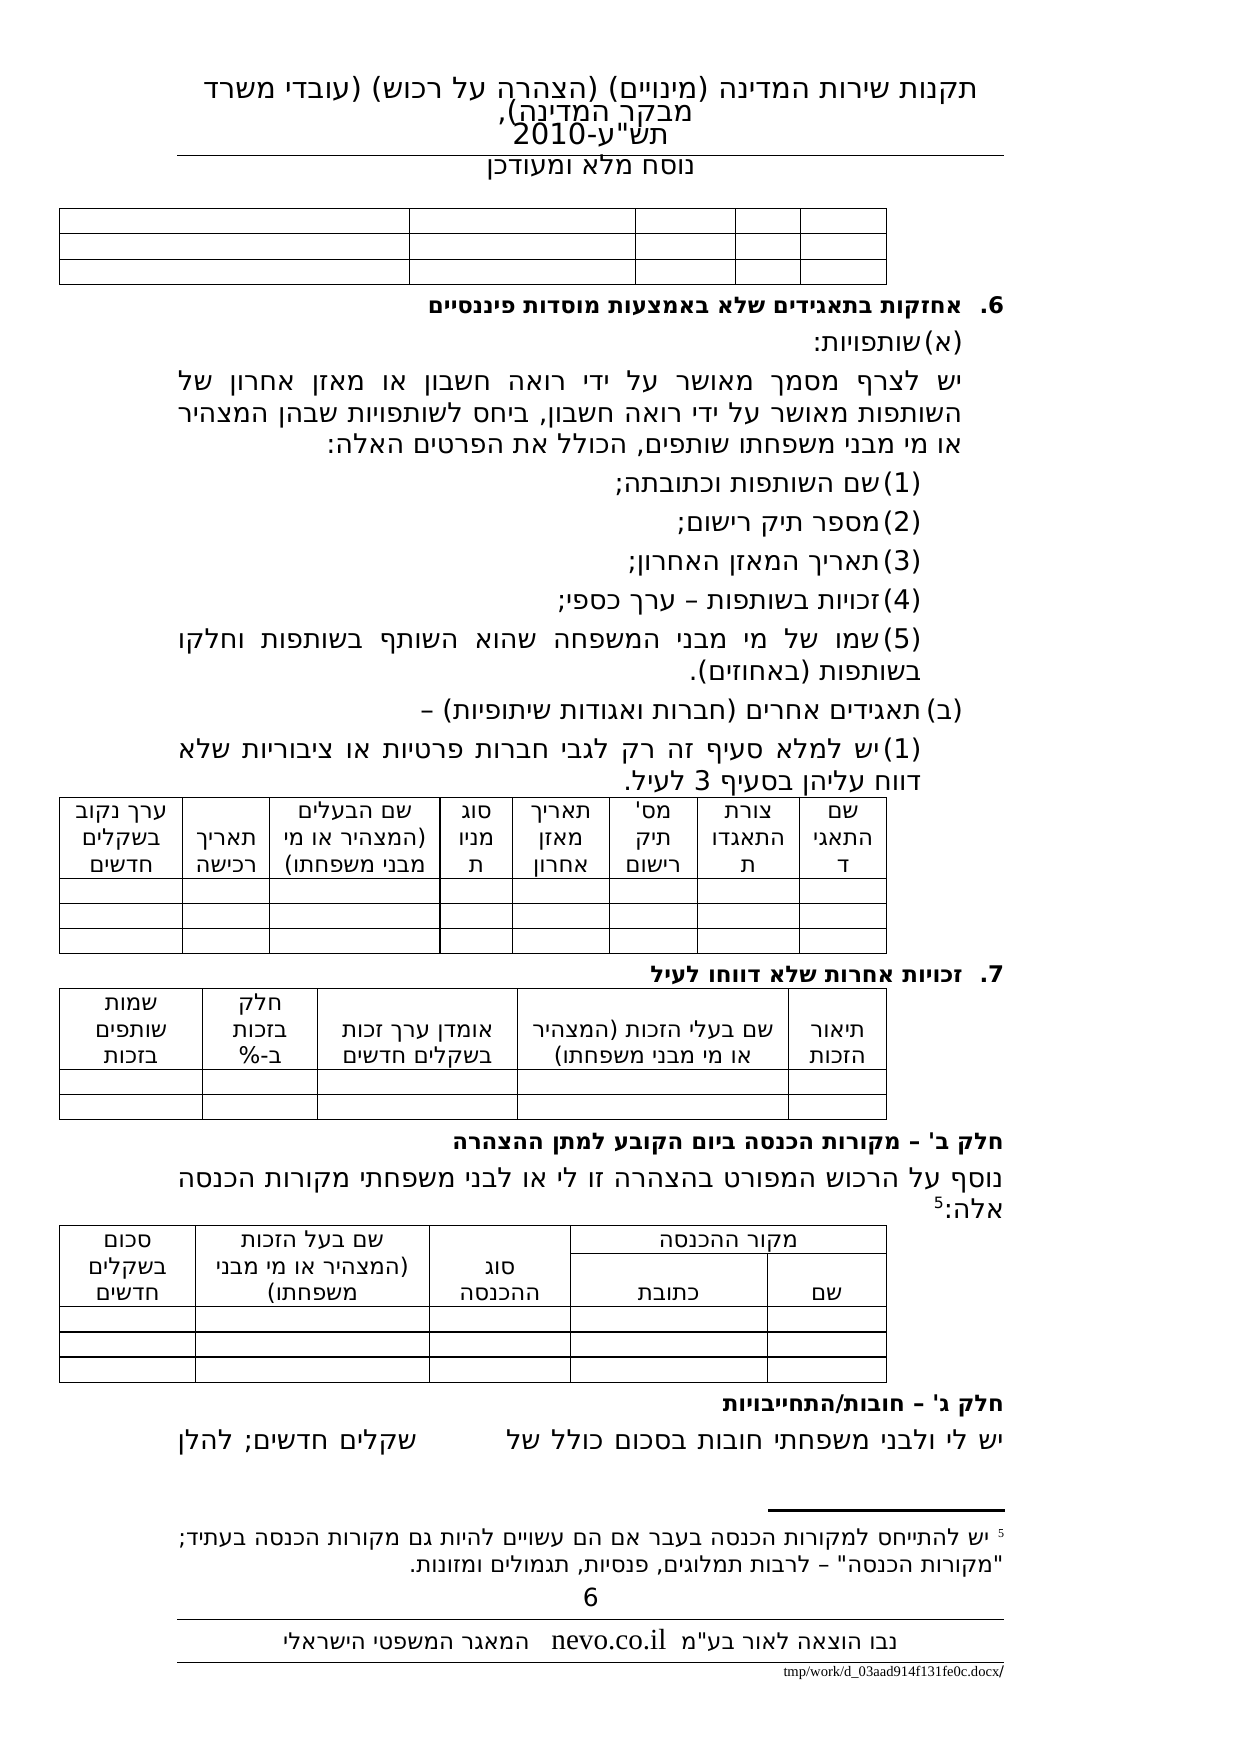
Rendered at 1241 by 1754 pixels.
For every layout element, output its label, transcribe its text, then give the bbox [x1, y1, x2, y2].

table_cell [196, 1307, 429, 1331]
table_cell [318, 1095, 517, 1119]
table_cell [801, 234, 886, 258]
table_cell [441, 904, 512, 928]
table_cell [410, 260, 635, 283]
text (2) מספר תיק רישום; [177, 507, 921, 538]
table_header שם בעל הזכות (המצהיר או מי מבני משפחתו) [196, 1226, 429, 1306]
table_cell [318, 1070, 517, 1094]
table_cell [410, 234, 635, 258]
table_cell [736, 260, 800, 283]
text נוסף על הרכוש המפורט בהצהרה זו לי או לבני משפחתי מקורות הכנסה אלה: [177, 1162, 1004, 1225]
table_cell [800, 904, 886, 928]
table_cell [60, 929, 182, 953]
table_cell [60, 1070, 202, 1094]
table_header ערך נקוב בשקלים חדשים [60, 798, 182, 878]
table_header אומדן ערך זכות בשקלים חדשים [318, 989, 517, 1069]
text 6. אחזקות בתאגידים שלא באמצעות מוסדות פיננסיים [177, 292, 1004, 319]
table_cell [610, 879, 697, 903]
table_cell [801, 260, 886, 283]
table_cell שם [768, 1254, 886, 1306]
table_cell [196, 1358, 429, 1382]
table_header שם הבעלים (המצהיר או מי מבני משפחתו) [270, 798, 439, 878]
table_cell [441, 879, 512, 903]
table_cell [698, 929, 799, 953]
table_cell [518, 1095, 788, 1119]
table_header תאריך רכישה [183, 798, 269, 878]
table_cell [270, 904, 439, 928]
table_cell [513, 879, 609, 903]
table_cell [571, 1333, 767, 1356]
table_cell [768, 1307, 886, 1331]
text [177, 1424, 1004, 1456]
text (א) שותפויות: [177, 326, 963, 358]
table_cell [768, 1333, 886, 1356]
table_cell [183, 904, 269, 928]
table_cell [800, 929, 886, 953]
text (3) תאריך המאזן האחרון; [177, 546, 921, 577]
table_cell [513, 904, 609, 928]
table_cell [270, 929, 439, 953]
table_cell [410, 209, 635, 233]
table_cell כתובת [571, 1254, 767, 1306]
text (4) זכויות בשותפות – ערך כספי; [177, 585, 921, 616]
table_cell [60, 1095, 202, 1119]
table_cell [430, 1358, 570, 1382]
table_cell [60, 1358, 195, 1382]
table_cell [698, 904, 799, 928]
table_cell [789, 1070, 886, 1094]
table_cell [196, 1333, 429, 1356]
table_header שם בעלי הזכות (המצהיר או מי מבני משפחתו) [518, 989, 788, 1069]
table_cell [60, 234, 409, 258]
table_header סוג מניות [441, 798, 512, 878]
text (1) שם השותפות וכתובתה; [177, 467, 921, 499]
table_cell [801, 209, 886, 233]
table_cell [60, 209, 409, 233]
table_cell [636, 260, 735, 283]
table_cell [441, 929, 512, 953]
table_cell [270, 879, 439, 903]
table_cell [768, 1358, 886, 1382]
table_cell [60, 1307, 195, 1331]
table_cell [518, 1070, 788, 1094]
text 7. זכויות אחרות שלא דווחו לעיל [177, 961, 1004, 988]
table_cell [571, 1358, 767, 1382]
table_header סכום בשקלים חדשים [60, 1226, 195, 1306]
table_cell [513, 929, 609, 953]
text (1) יש למלא סעיף זה רק לגבי חברות פרטיות או ציבוריות שלא דווח עליהן בסעיף 3 לעיל. [177, 733, 921, 797]
table_cell [736, 209, 800, 233]
table_header תיאור הזכות [789, 989, 886, 1069]
table_cell [636, 234, 735, 258]
table_cell [430, 1333, 570, 1356]
text (5) שמו של מי מבני המשפחה שהוא השותף בשותפות וחלקו בשותפות (באחוזים). [177, 624, 921, 687]
table_cell [610, 904, 697, 928]
text יש לצרף מסמך מאושר על ידי רואה חשבון או מאזן אחרון של השותפות מאושר על ידי רואה חשבון, ביחס לשותפויות שבהן המצהיר או מי מבני משפחתו שותפים, הכולל את הפרטים האלה: [177, 365, 963, 460]
table_cell [610, 929, 697, 953]
table_cell [60, 1333, 195, 1356]
table_header שם התאגיד [800, 798, 886, 878]
table_cell [698, 879, 799, 903]
table_cell [203, 1070, 317, 1094]
table_header צורת התאגדות [698, 798, 799, 878]
text (ב) תאגידים אחרים (חברות ואגודות שיתופיות) – [177, 694, 963, 726]
table_cell [736, 234, 800, 258]
table_cell [60, 904, 182, 928]
table_cell [789, 1095, 886, 1119]
table_header תאריך מאזן אחרון [513, 798, 609, 878]
table_cell [60, 879, 182, 903]
table_header מס' תיק רישום [610, 798, 697, 878]
table_header מקור ההכנסה [571, 1226, 886, 1253]
table_header חלק בזכות ב-% [203, 989, 317, 1069]
table_cell [203, 1095, 317, 1119]
table_header סוג ההכנסה [430, 1226, 570, 1306]
table_cell [60, 260, 409, 283]
table_header שמות שותפים בזכות [60, 989, 202, 1069]
table_cell [571, 1307, 767, 1331]
table_cell [183, 929, 269, 953]
text חלק ב' – מקורות הכנסה ביום הקובע למתן ההצהרה [177, 1128, 1004, 1154]
table_cell [183, 879, 269, 903]
text חלק ג' – חובות/התחייבויות [177, 1390, 1004, 1417]
table_cell [800, 879, 886, 903]
table_cell [430, 1307, 570, 1331]
table_cell [636, 209, 735, 233]
